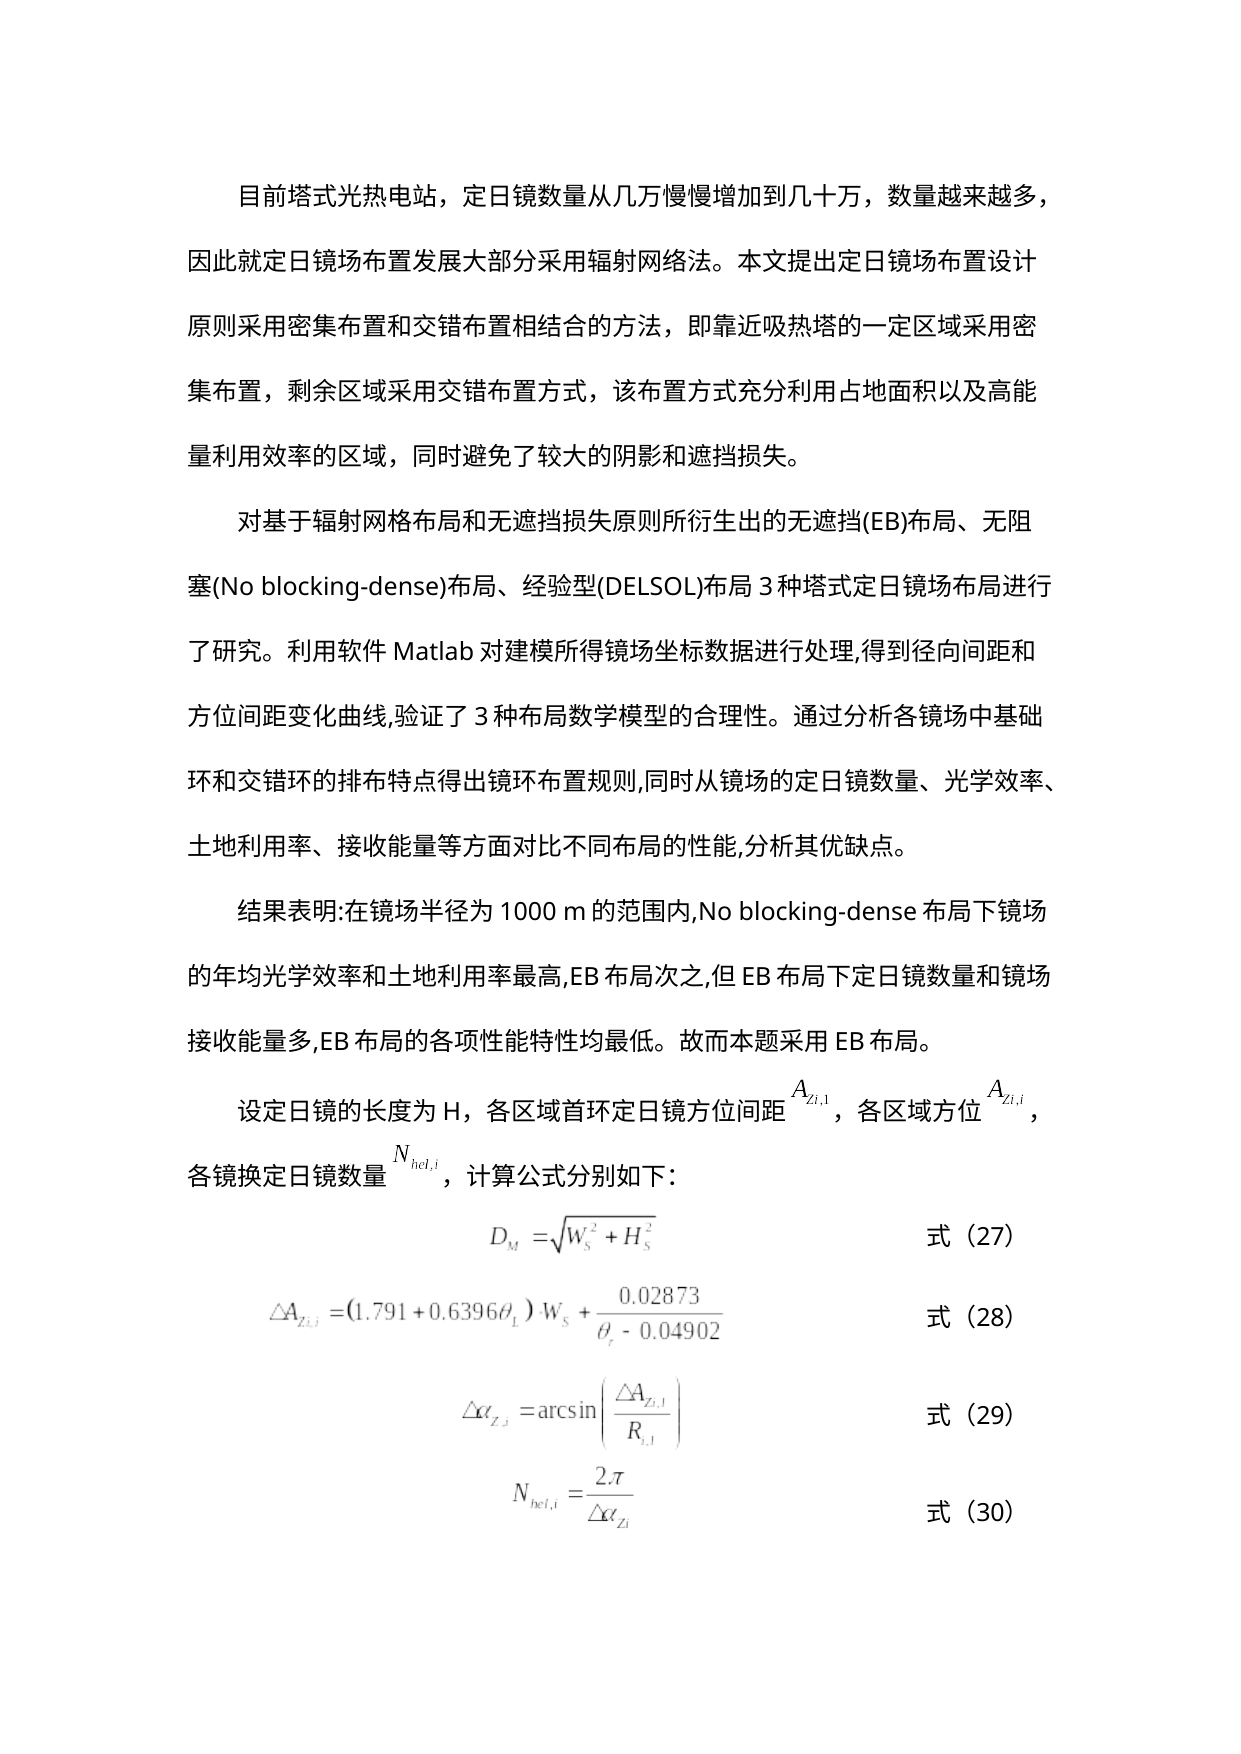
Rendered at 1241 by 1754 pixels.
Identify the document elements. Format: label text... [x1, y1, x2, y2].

table_cell 式（30） [915, 1462, 1053, 1559]
table_cell [188, 1365, 915, 1462]
text 设定日镜的长度为H，各区域首环定日镜方位间距，各区域方位，各镜换定日镜数量，计算公式分别如下： [187, 1072, 1053, 1202]
table_cell [188, 1267, 915, 1364]
table_cell 式（28） [915, 1267, 1053, 1364]
table_cell [188, 1462, 915, 1559]
table_cell 式（29） [915, 1365, 1053, 1462]
text 对基于辐射网格布局和无遮挡损失原则所衍生出的无遮挡(EB)布局、无阻塞(No blocking-dense)布局、经验型(DELSOL)布局3种塔式定日镜场布局进行了研究。利用软件Matlab对建模所得镜场坐标数据进行处理,得到径向间距和方位间距变化曲线,验证了3种布局数学模型的合理性。通过分析各镜场中基础环和交错环的排布特点得出镜环布置规则,同时从镜场的定日镜数量、光学效率、土地利用率、接收能量等方面对比不同布局的性能,分析其优缺点。 [187, 487, 1053, 877]
text 目前塔式光热电站，定日镜数量从几万慢慢增加到几十万，数量越来越多，因此就定日镜场布置发展大部分采用辐射网络法。本文提出定日镜场布置设计原则采用密集布置和交错布置相结合的方法，即靠近吸热塔的一定区域采用密集布置，剩余区域采用交错布置方式，该布置方式充分利用占地面积以及高能量利用效率的区域，同时避免了较大的阴影和遮挡损失。 [187, 162, 1053, 487]
table_header 式（27） [915, 1202, 1053, 1267]
text 结果表明:在镜场半径为1000 m的范围内,No blocking-dense布局下镜场的年均光学效率和土地利用率最高,EB布局次之,但EB布局下定日镜数量和镜场接收能量多,EB布局的各项性能特性均最低。故而本题采用EB布局。 [187, 877, 1053, 1072]
table_header [188, 1202, 915, 1267]
